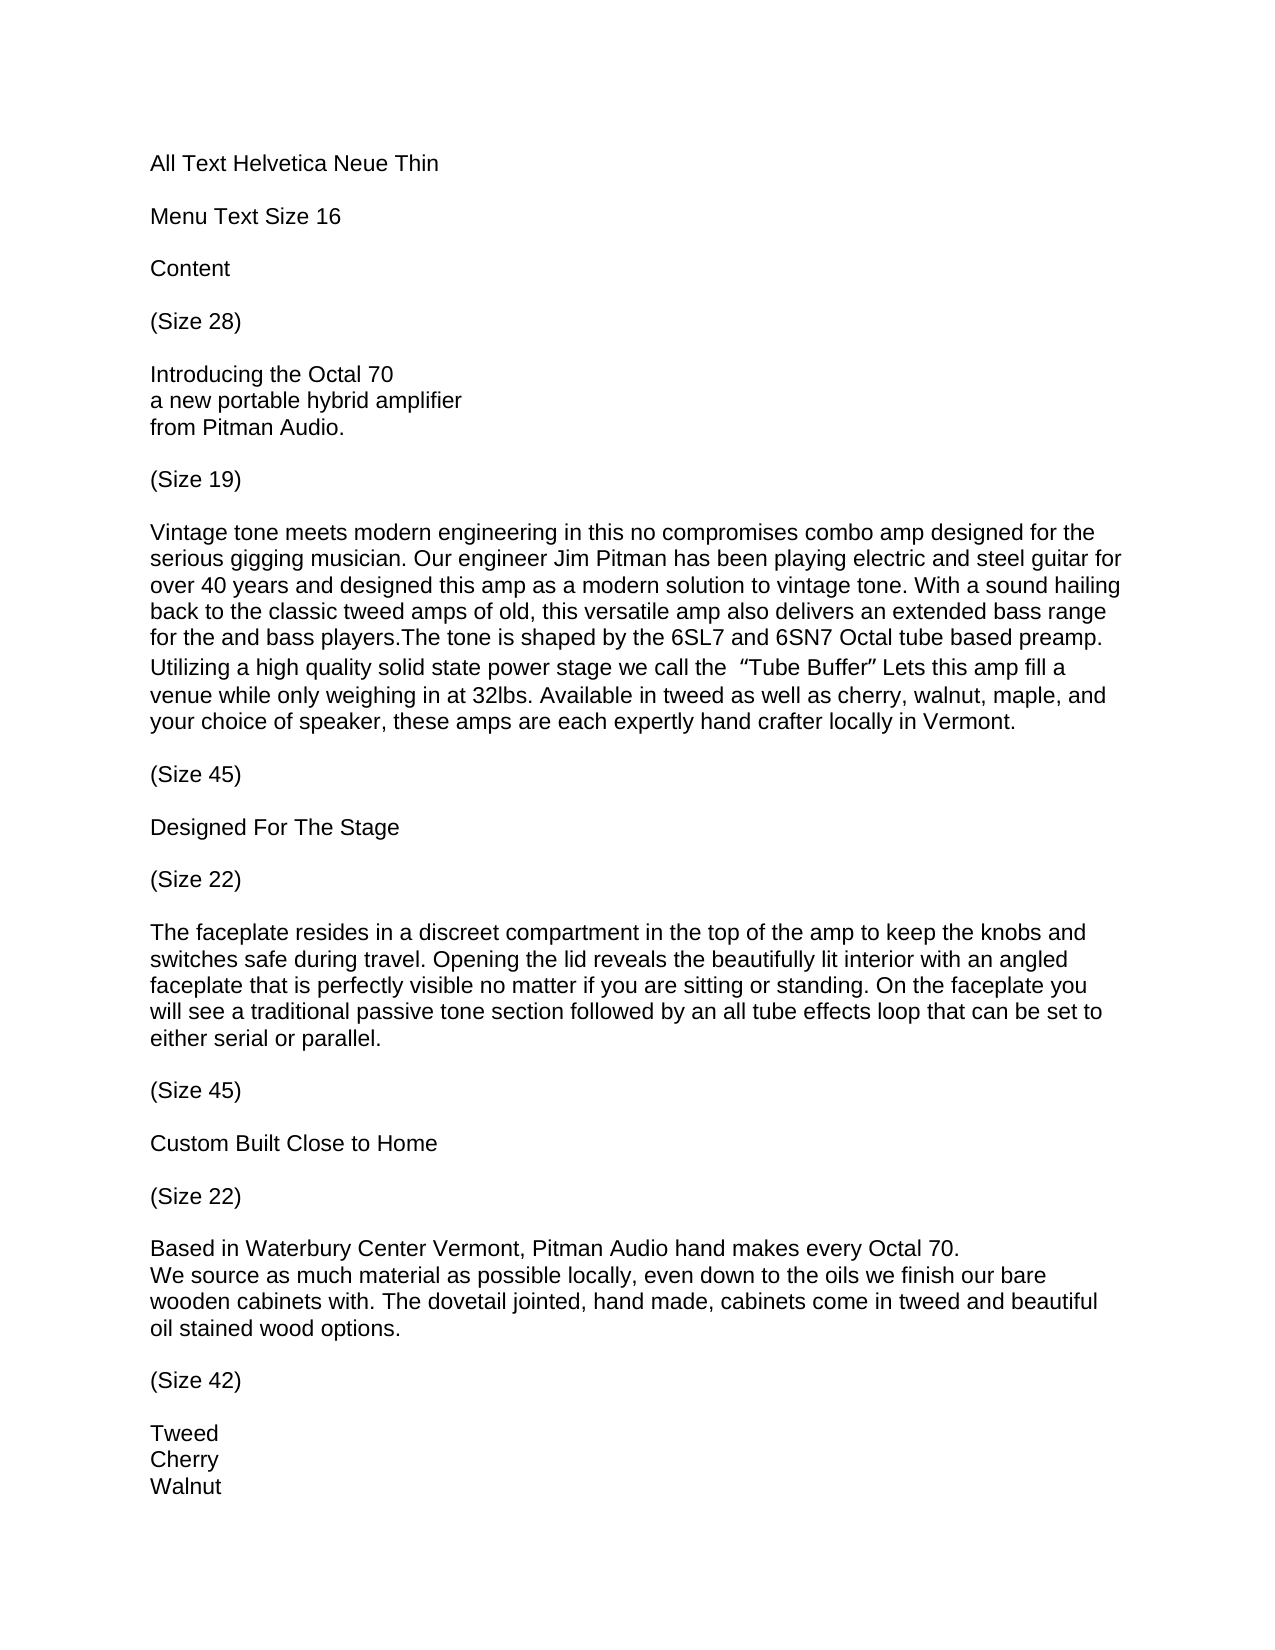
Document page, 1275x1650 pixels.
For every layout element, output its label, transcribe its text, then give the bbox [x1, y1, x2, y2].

text Custom Built Close to Home [150, 1130, 1125, 1156]
text from Pitman Audio. [150, 413, 1125, 440]
text Designed For The Stage [150, 814, 1125, 840]
text The faceplate resides in a discreet compartment in the top of the amp to keep the knobs and switches safe during travel. Opening the lid reveals the beautifully lit interior with an angled faceplate that is perfectly visible no matter if you are sitting or standing. On the faceplate you will see a traditional passive tone section followed by an all tube effects loop that can be set to either serial or parallel. [150, 919, 1125, 1051]
text Introducing the Octal 70 [150, 361, 1125, 387]
text All Text Helvetica Neue Thin [150, 150, 1125, 176]
text (Size 28) [150, 308, 1125, 334]
text (Size 22) [150, 866, 1125, 893]
text Cherry [150, 1446, 1125, 1473]
text Walnut [150, 1473, 1125, 1499]
text (Size 45) [150, 1077, 1125, 1104]
text (Size 45) [150, 761, 1125, 787]
text We source as much material as possible locally, even down to the oils we finish our bare wooden cabinets with. The dovetail jointed, hand made, cabinets come in tweed and beautiful oil stained wood options. [150, 1262, 1125, 1341]
text Based in Waterbury Center Vermont, Pitman Audio hand makes every Octal 70. [150, 1235, 1125, 1262]
text a new portable hybrid amplifier [150, 387, 1125, 413]
text (Size 42) [150, 1367, 1125, 1393]
text Menu Text Size 16 [150, 203, 1125, 229]
text Content [150, 255, 1125, 282]
text (Size 22) [150, 1183, 1125, 1209]
text (Size 19) [150, 466, 1125, 493]
text Tweed [150, 1420, 1125, 1446]
text Vintage tone meets modern engineering in this no compromises combo amp designed for the serious gigging musician. Our engineer Jim Pitman has been playing electric and steel guitar for over 40 years and designed this amp as a modern solution to vintage tone. With a sound hailing back to the classic tweed amps of old, this versatile amp also delivers an extended bass range for the and bass players.The tone is shaped by the 6SL7 and 6SN7 Octal tube based preamp. Utilizing a high quality solid state power stage we call the “Tube Buffer” Lets this amp fill a venue while only weighing in at 32lbs. Available in tweed as well as cherry, walnut, maple, and your choice of speaker, these amps are each expertly hand crafter locally in Vermont. [150, 519, 1125, 735]
